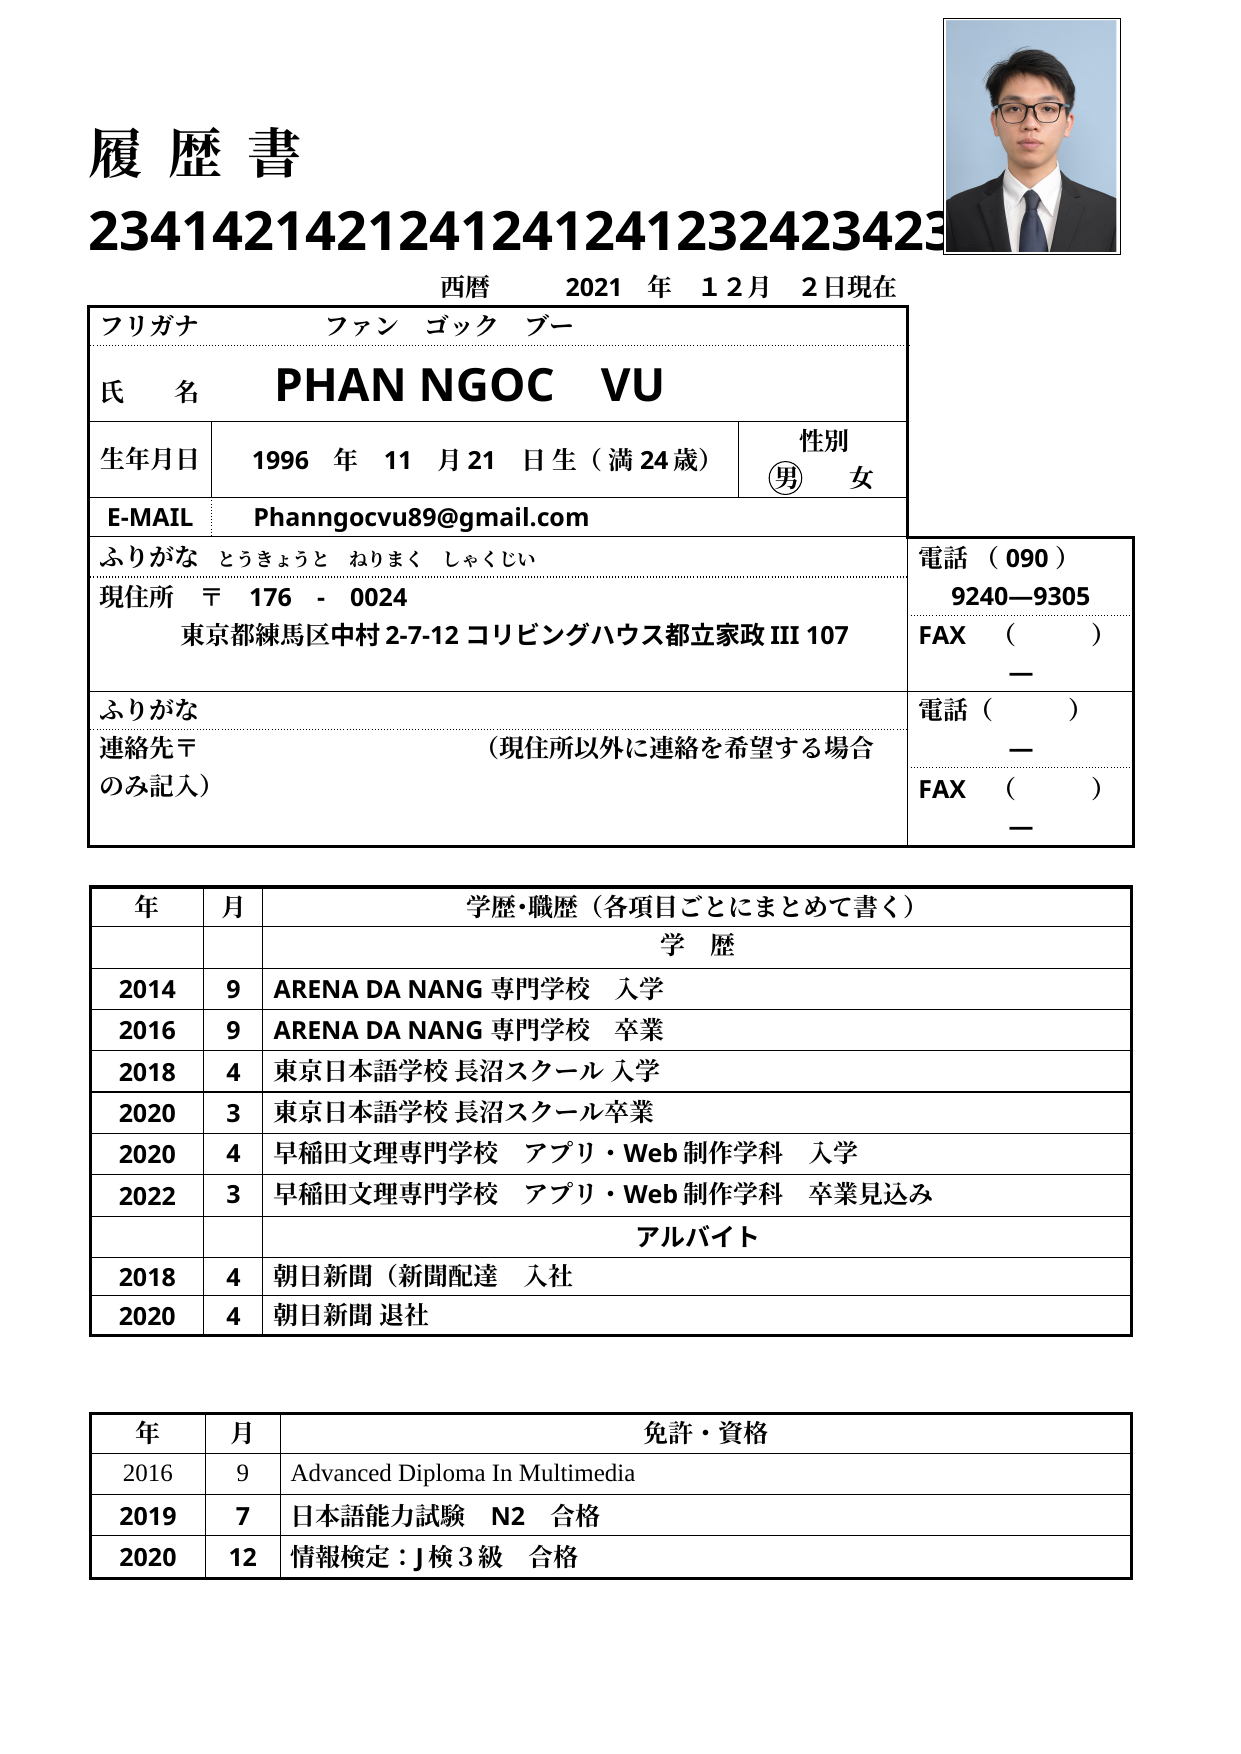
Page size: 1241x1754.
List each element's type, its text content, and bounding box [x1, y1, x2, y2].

table_cell [92, 1217, 203, 1257]
table_cell ARENA DA NANG 専門学校 卒業 [263, 1010, 1130, 1050]
table_cell 4 [204, 1258, 262, 1295]
table_cell 2022 [92, 1175, 203, 1216]
table_header 月 [206, 1415, 280, 1453]
table_cell 2018 [92, 1258, 203, 1295]
table_cell FAX （ ） ― [908, 767, 1132, 845]
table_cell [204, 927, 262, 967]
table_cell 2018 [92, 1051, 203, 1091]
table_cell ARENA DA NANG 専門学校 入学 [263, 969, 1130, 1009]
table_cell 早稲田文理専門学校 アプリ・Web制作学科 入学 [263, 1134, 1130, 1174]
table_cell 2020 [92, 1296, 203, 1334]
text 履 歴 書234142142124124124123242342324312 [89, 117, 1152, 267]
table_cell FAX （ ） ― [908, 615, 1132, 691]
table_cell 2020 [92, 1536, 205, 1577]
table_cell ふりがな [90, 692, 907, 729]
table_cell [204, 1217, 262, 1257]
table_cell 12 [206, 1536, 280, 1577]
table_cell 朝日新聞（新聞配達 入社 [263, 1258, 1130, 1295]
table_header 年 [92, 889, 203, 926]
table_cell 2020 [92, 1134, 203, 1174]
table_cell 3 [204, 1175, 262, 1216]
table_cell [92, 927, 203, 967]
table_cell 2016 [92, 1454, 205, 1494]
table_cell 9 [206, 1454, 280, 1494]
table_cell E-MAIL [90, 498, 211, 536]
table_cell 2016 [92, 1010, 203, 1050]
table_cell ふりがな とうきょうと ねりまく しゃくじい [90, 537, 907, 576]
table_cell 連絡先〒 （現住所以外に連絡を希望する場合のみ記入） [90, 729, 907, 845]
table_cell 4 [204, 1134, 262, 1174]
table_cell 現住所 〒 176 - 0024 東京都練馬区中村2-7-12 コリビングハウス都立家政III 107 [90, 576, 907, 691]
table_header 学歴･職歴（各項目ごとにまとめて書く） [263, 889, 1130, 926]
table_cell フリガナ ファン ゴック ブー [90, 308, 906, 345]
table_cell アルバイト [263, 1217, 1130, 1257]
table_cell 4 [204, 1296, 262, 1334]
table_cell 朝日新聞 退社 [263, 1296, 1130, 1334]
table_cell Advanced Diploma In Multimedia [281, 1454, 1130, 1494]
table_cell 性別 男 女 [739, 422, 906, 497]
table_cell 7 [206, 1495, 280, 1535]
table_cell 3 [204, 1093, 262, 1133]
table_cell 1996 年 11 月21 日 生（ 満 24歳） [212, 422, 738, 497]
table_cell 早稲田文理専門学校 アプリ・Web制作学科 卒業見込み [263, 1175, 1130, 1216]
table_cell 学 歴 [263, 927, 1130, 967]
table_header 免許・資格 [281, 1415, 1130, 1453]
table_cell 日本語能力試験 N2 合格 [281, 1495, 1130, 1535]
table_header 月 [204, 889, 262, 926]
table_cell 東京日本語学校 長沼スクール卒業 [263, 1093, 1130, 1133]
table_cell 2014 [92, 969, 203, 1009]
table_cell 2019 [92, 1495, 205, 1535]
table_cell 2020 [92, 1093, 203, 1133]
table_cell 電話（ ） ― [908, 692, 1132, 767]
table_cell 9 [204, 969, 262, 1009]
table_cell 東京日本語学校 長沼スクール 入学 [263, 1051, 1130, 1091]
table_cell 生年月日 [90, 422, 211, 497]
table_header 西暦 2021 年 １２月 ２日現在 [89, 267, 908, 304]
table_cell Phanngocvu89@gmail.com [211, 498, 906, 536]
table_cell 9 [204, 1010, 262, 1050]
table_cell 情報検定：J検３級 合格 [281, 1536, 1130, 1577]
table_cell 4 [204, 1051, 262, 1091]
picture [946, 20, 1117, 252]
table_cell 氏 名 PHAN NGOC VU [90, 345, 906, 421]
table_cell 電話 （ 090 ） 9240―9305 [908, 539, 1132, 614]
table_header 年 [92, 1415, 205, 1453]
